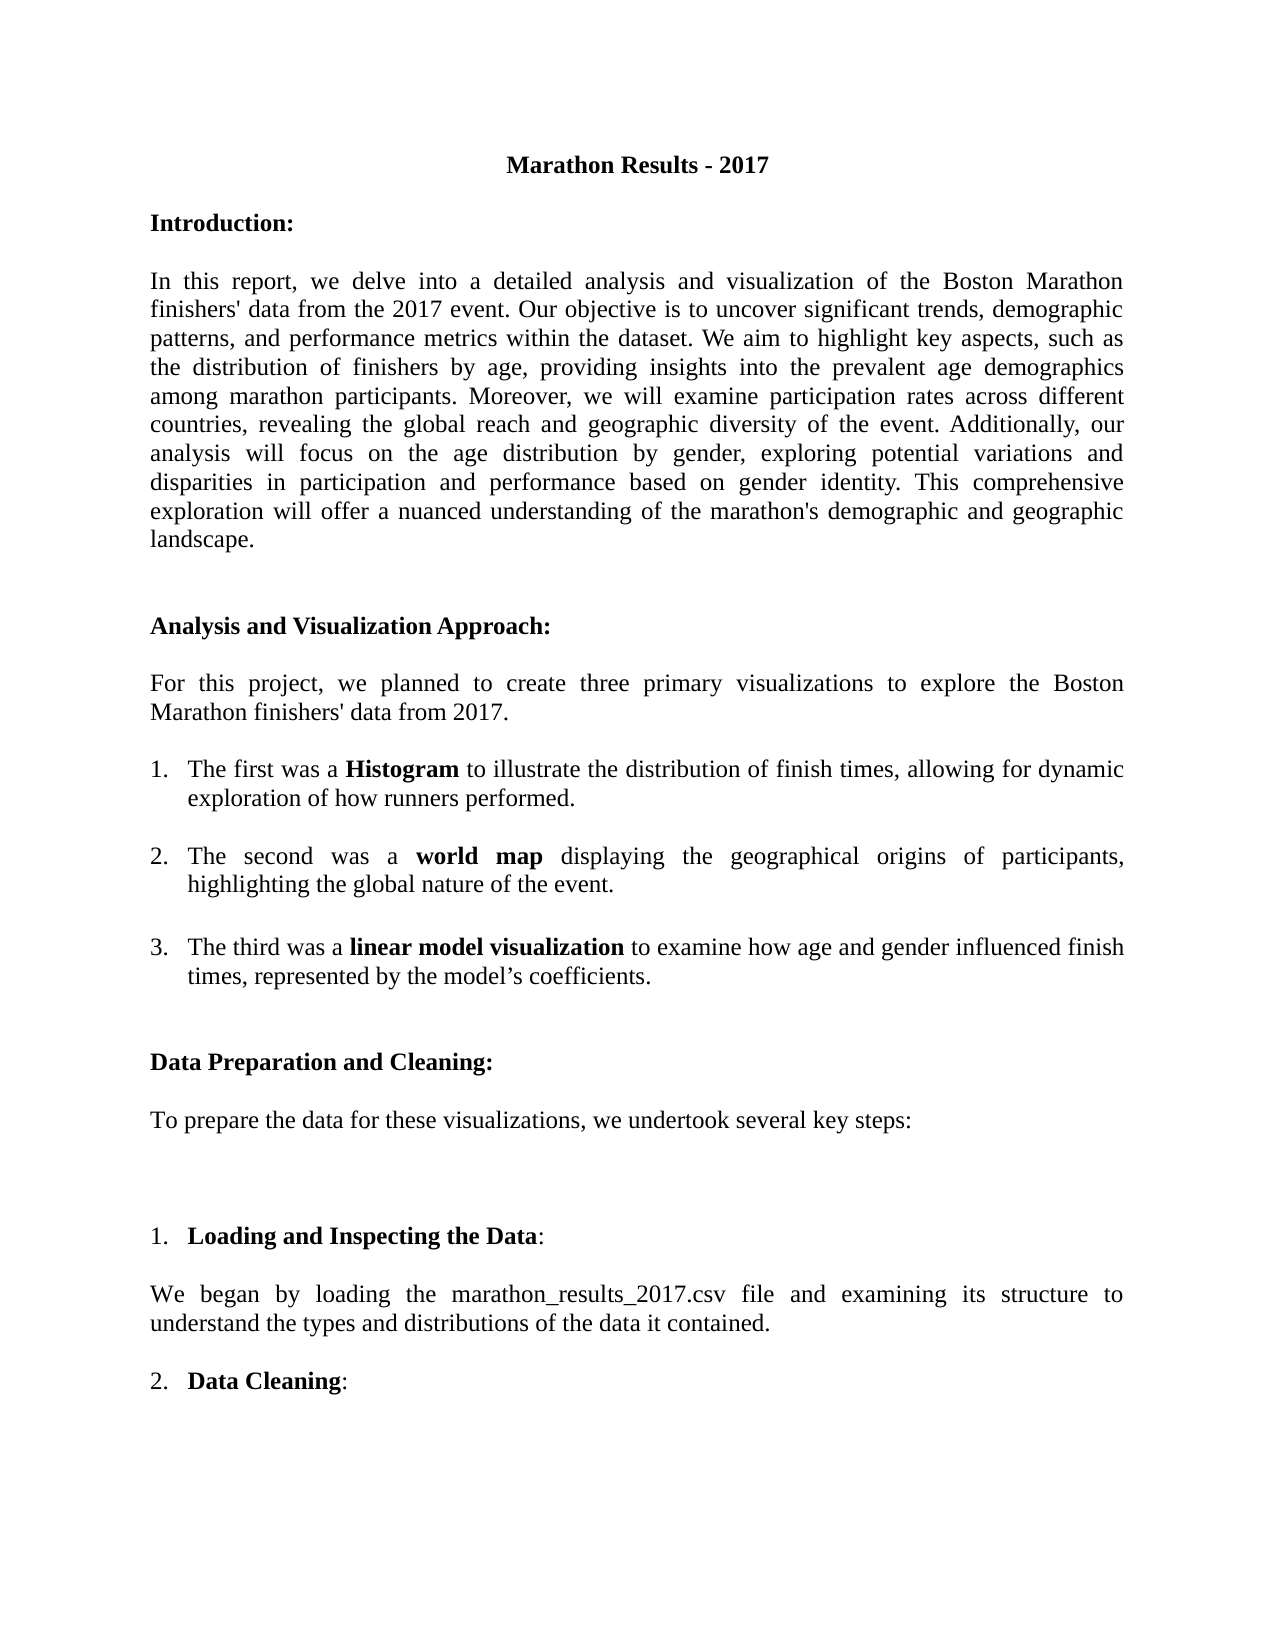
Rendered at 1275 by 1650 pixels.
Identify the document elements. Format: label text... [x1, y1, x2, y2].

text Introduction: [150, 208, 1125, 237]
text To prepare the data for these visualizations, we undertook several key steps: [150, 1105, 1125, 1134]
text For this project, we planned to create three primary visualizations to explore the Boston Marathon finishers' data from 2017. [150, 668, 1125, 726]
text We began by loading the marathon_results_2017.csv file and examining its structure to understand the types and distributions of the data it contained. [150, 1279, 1125, 1337]
text Data Preparation and Cleaning: [150, 1047, 1125, 1076]
text Analysis and Visualization Approach: [150, 611, 1125, 639]
list The second was a world map displaying the geographical origins of participants, highlighting the global nature of the event. [150, 841, 1125, 898]
list The first was a Histogram to illustrate the distribution of finish times, allowing for dynamic exploration of how runners performed. [150, 754, 1125, 812]
list Loading and Inspecting the Data: [150, 1221, 1125, 1250]
text In this report, we delve into a detailed analysis and visualization of the Boston Marathon finishers' data from the 2017 event. Our objective is to uncover significant trends, demographic patterns, and performance metrics within the dataset. We aim to highlight key aspects, such as the distribution of finishers by age, providing insights into the prevalent age demographics among marathon participants. Moreover, we will examine participation rates across different countries, revealing the global reach and geographic diversity of the event. Additionally, our analysis will focus on the age distribution by gender, exploring potential variations and disparities in participation and performance based on gender identity. This comprehensive exploration will offer a nuanced understanding of the marathon's demographic and geographic landscape. [150, 266, 1125, 553]
list Data Cleaning: [150, 1366, 1125, 1394]
list The third was a linear model visualization to examine how age and gender influenced finish times, represented by the model’s coefficients. [150, 932, 1125, 990]
text Marathon Results - 2017 [150, 150, 1125, 179]
